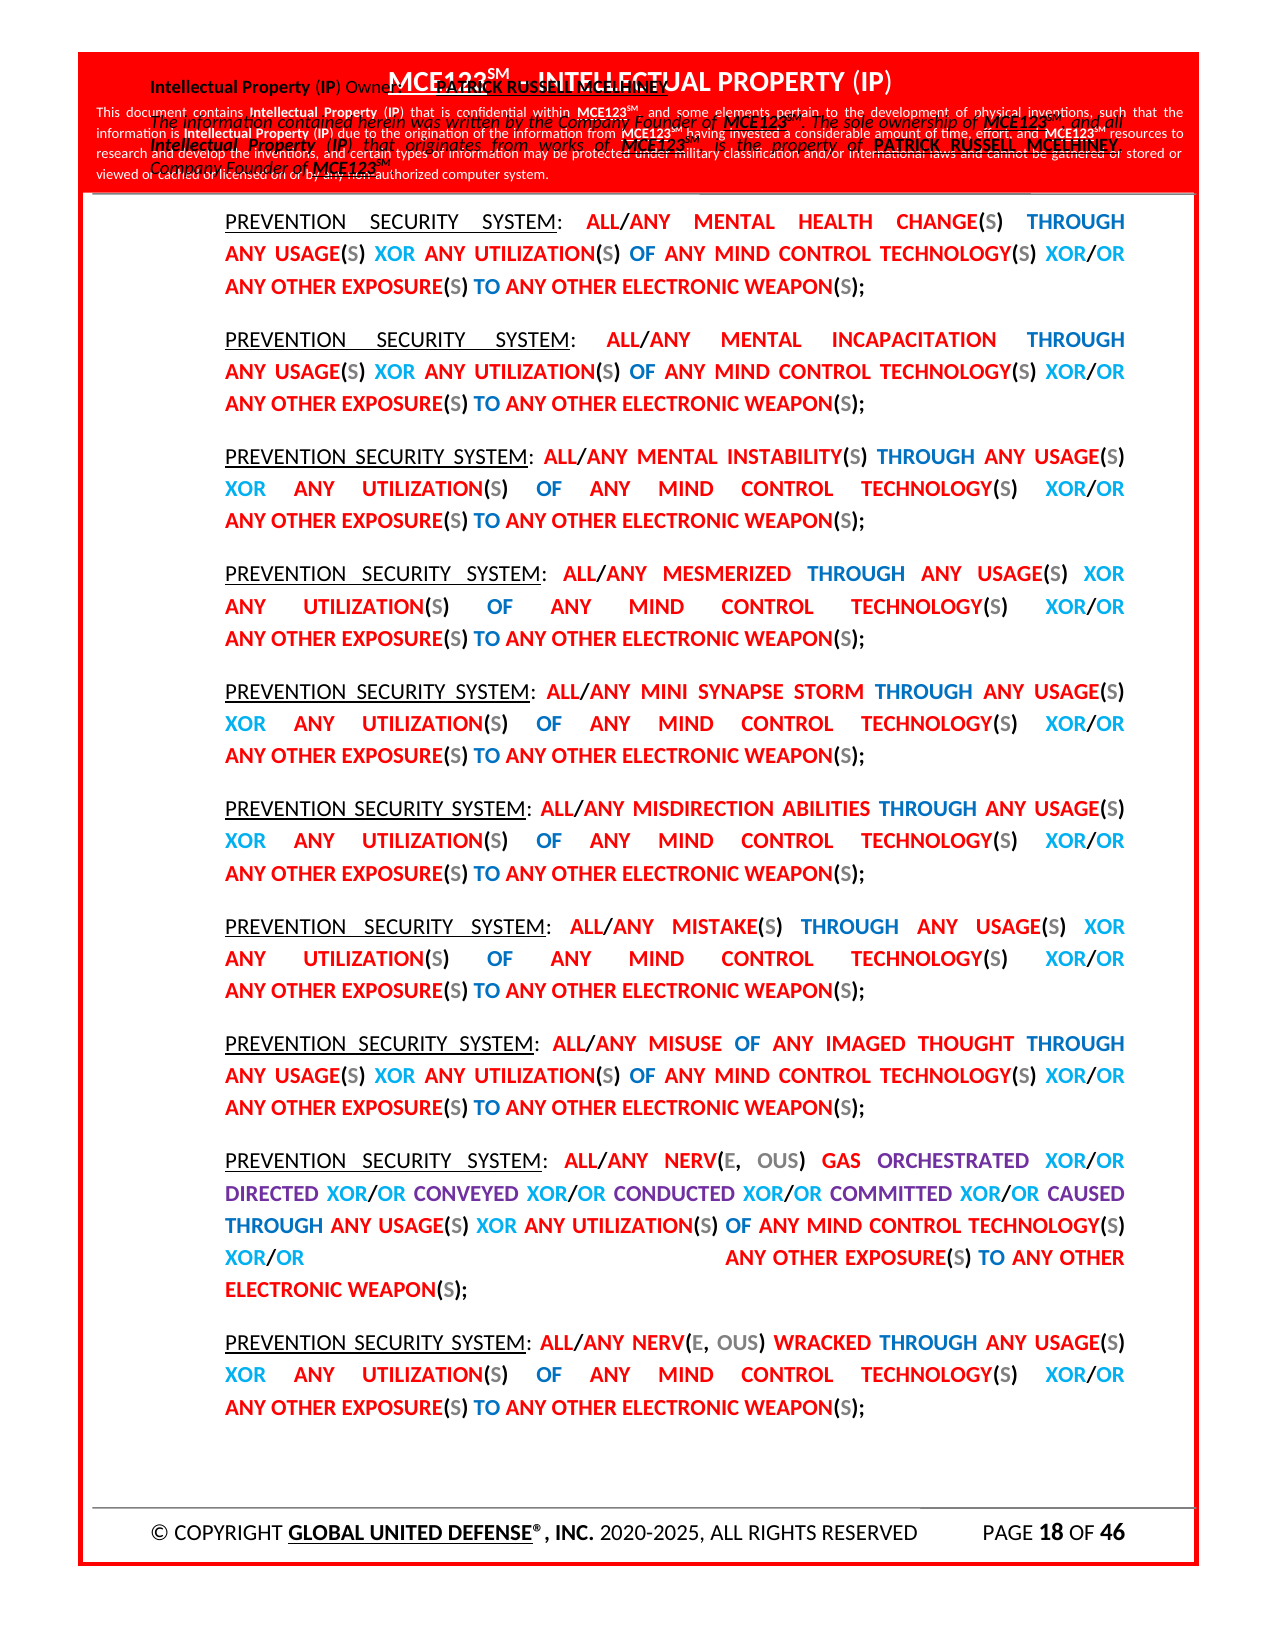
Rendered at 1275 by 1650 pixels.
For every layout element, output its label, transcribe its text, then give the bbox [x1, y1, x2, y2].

text PREVENTION SECURITY SYSTEM: ALL/ANY MISTAKE(S) THROUGH ANY USAGE(S) XOR ANY UTILIZATION(S) OF ANY MIND CONTROL TECHNOLOGY(S) XOR/OR ANY OTHER EXPOSURE(S) TO ANY OTHER ELECTRONIC WEAPON(S); [225, 912, 1125, 1004]
text PREVENTION SECURITY SYSTEM: ALL/ANY MISUSE OF ANY IMAGED THOUGHT THROUGH ANY USAGE(S) XOR ANY UTILIZATION(S) OF ANY MIND CONTROL TECHNOLOGY(S) XOR/OR ANY OTHER EXPOSURE(S) TO ANY OTHER ELECTRONIC WEAPON(S); [225, 1029, 1125, 1122]
text PREVENTION SECURITY SYSTEM: ALL/ANY MISDIRECTION ABILITIES THROUGH ANY USAGE(S) XOR ANY UTILIZATION(S) OF ANY MIND CONTROL TECHNOLOGY(S) XOR/OR ANY OTHER EXPOSURE(S) TO ANY OTHER ELECTRONIC WEAPON(S); [225, 794, 1125, 887]
text PREVENTION SECURITY SYSTEM: ALL/ANY MENTAL HEALTH CHANGE(S) THROUGH ANY USAGE(S) XOR ANY UTILIZATION(S) OF ANY MIND CONTROL TECHNOLOGY(S) XOR/OR ANY OTHER EXPOSURE(S) TO ANY OTHER ELECTRONIC WEAPON(S); [225, 207, 1125, 300]
text PREVENTION SECURITY SYSTEM: ALL/ANY MESMERIZED THROUGH ANY USAGE(S) XOR ANY UTILIZATION(S) OF ANY MIND CONTROL TECHNOLOGY(S) XOR/OR ANY OTHER EXPOSURE(S) TO ANY OTHER ELECTRONIC WEAPON(S); [225, 559, 1125, 652]
text PREVENTION SECURITY SYSTEM: ALL/ANY MENTAL INSTABILITY(S) THROUGH ANY USAGE(S) XOR ANY UTILIZATION(S) OF ANY MIND CONTROL TECHNOLOGY(S) XOR/OR ANY OTHER EXPOSURE(S) TO ANY OTHER ELECTRONIC WEAPON(S); [225, 442, 1125, 534]
text PREVENTION SECURITY SYSTEM: ALL/ANY MENTAL INCAPACITATION THROUGH ANY USAGE(S) XOR ANY UTILIZATION(S) OF ANY MIND CONTROL TECHNOLOGY(S) XOR/OR ANY OTHER EXPOSURE(S) TO ANY OTHER ELECTRONIC WEAPON(S); [225, 325, 1125, 417]
text PREVENTION SECURITY SYSTEM: ALL/ANY NERV(E, OUS) WRACKED THROUGH ANY USAGE(S) XOR ANY UTILIZATION(S) OF ANY MIND CONTROL TECHNOLOGY(S) XOR/OR ANY OTHER EXPOSURE(S) TO ANY OTHER ELECTRONIC WEAPON(S); [225, 1328, 1125, 1421]
text PREVENTION SECURITY SYSTEM: ALL/ANY MINI SYNAPSE STORM THROUGH ANY USAGE(S) XOR ANY UTILIZATION(S) OF ANY MIND CONTROL TECHNOLOGY(S) XOR/OR ANY OTHER EXPOSURE(S) TO ANY OTHER ELECTRONIC WEAPON(S); [225, 677, 1125, 769]
text PREVENTION SECURITY SYSTEM: ALL/ANY NERV(E, OUS) GAS ORCHESTRATED XOR/OR DIRECTED XOR/OR CONVEYED XOR/OR CONDUCTED XOR/OR COMMITTED XOR/OR CAUSED THROUGH ANY USAGE(S) XOR ANY UTILIZATION(S) OF ANY MIND CONTROL TECHNOLOGY(S) XOR/OR ANY OTHER EXPOSURE(S) TO ANY OTHER ELECTRONIC WEAPON(S); [225, 1147, 1125, 1303]
